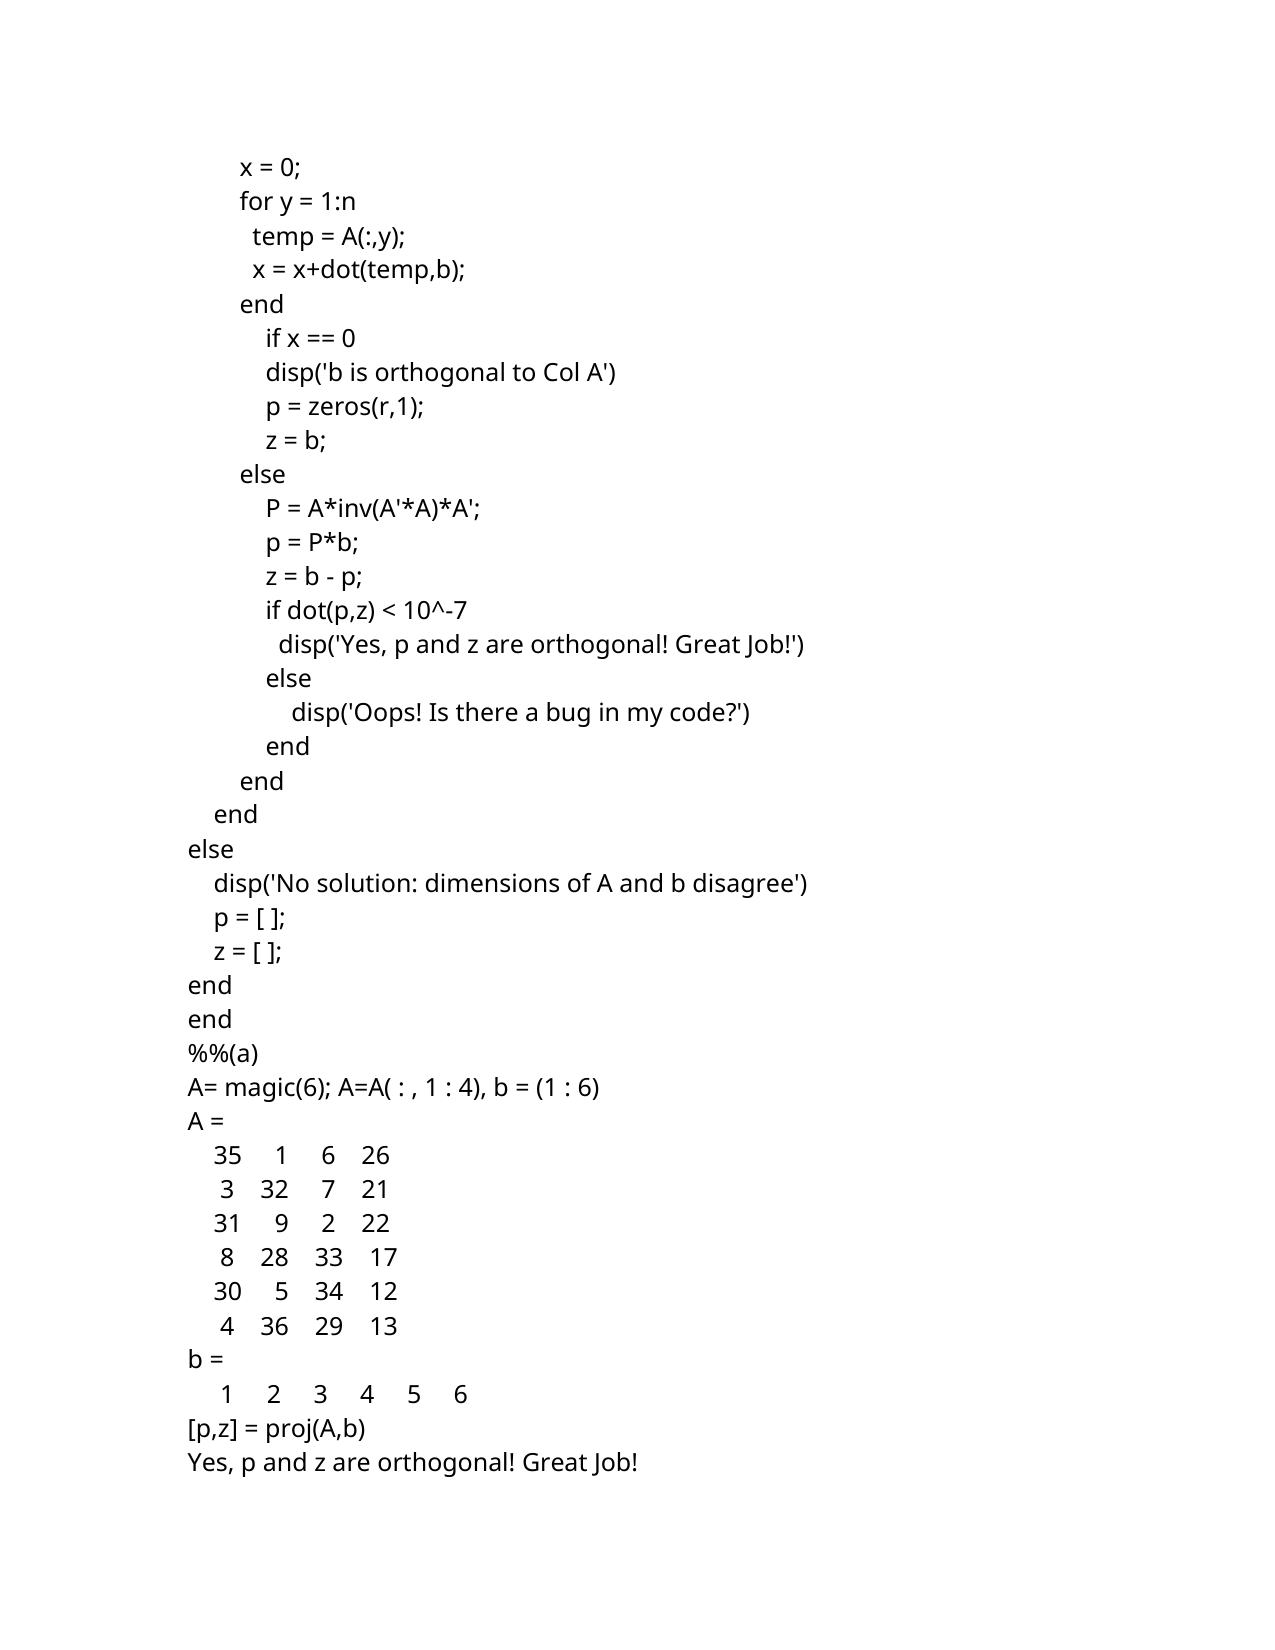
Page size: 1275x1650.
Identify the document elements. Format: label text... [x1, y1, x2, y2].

text if x == 0 [187, 320, 1087, 354]
text end [187, 797, 1087, 831]
text 30 5 34 12 [187, 1274, 1087, 1308]
text p = [ ]; [187, 899, 1087, 933]
text else [187, 661, 1087, 695]
text for y = 1:n [187, 184, 1087, 218]
text %%(a) [187, 1036, 1087, 1070]
text else [187, 457, 1087, 491]
text 35 1 6 26 [187, 1138, 1087, 1172]
text end [187, 967, 1087, 1002]
text disp('No solution: dimensions of A and b disagree') [187, 865, 1087, 899]
text p = P*b; [187, 525, 1087, 559]
text 3 32 7 21 [187, 1172, 1087, 1206]
text disp('b is orthogonal to Col A') [187, 354, 1087, 388]
text disp('Oops! Is there a bug in my code?') [187, 695, 1087, 729]
text z = b - p; [187, 559, 1087, 593]
text end [187, 729, 1087, 763]
text 1 2 3 4 5 6 [187, 1376, 1087, 1410]
text disp('Yes, p and z are orthogonal! Great Job!') [187, 627, 1087, 661]
text z = b; [187, 422, 1087, 457]
text P = A*inv(A'*A)*A'; [187, 491, 1087, 525]
text end [187, 763, 1087, 797]
text else [187, 831, 1087, 865]
text z = [ ]; [187, 933, 1087, 967]
text x = 0; [187, 150, 1087, 184]
text 8 28 33 17 [187, 1240, 1087, 1274]
text Yes, p and z are orthogonal! Great Job! [187, 1444, 1087, 1478]
text [p,z] = proj(A,b) [187, 1410, 1087, 1444]
text A = [187, 1104, 1087, 1138]
text 31 9 2 22 [187, 1206, 1087, 1240]
text b = [187, 1342, 1087, 1376]
text 4 36 29 13 [187, 1308, 1087, 1342]
text x = x+dot(temp,b); [187, 252, 1087, 286]
text if dot(p,z) < 10^-7 [187, 593, 1087, 627]
text end [187, 286, 1087, 320]
text temp = A(:,y); [187, 218, 1087, 252]
text p = zeros(r,1); [187, 388, 1087, 422]
text end [187, 1002, 1087, 1036]
text A= magic(6); A=A( : , 1 : 4), b = (1 : 6) [187, 1070, 1087, 1104]
